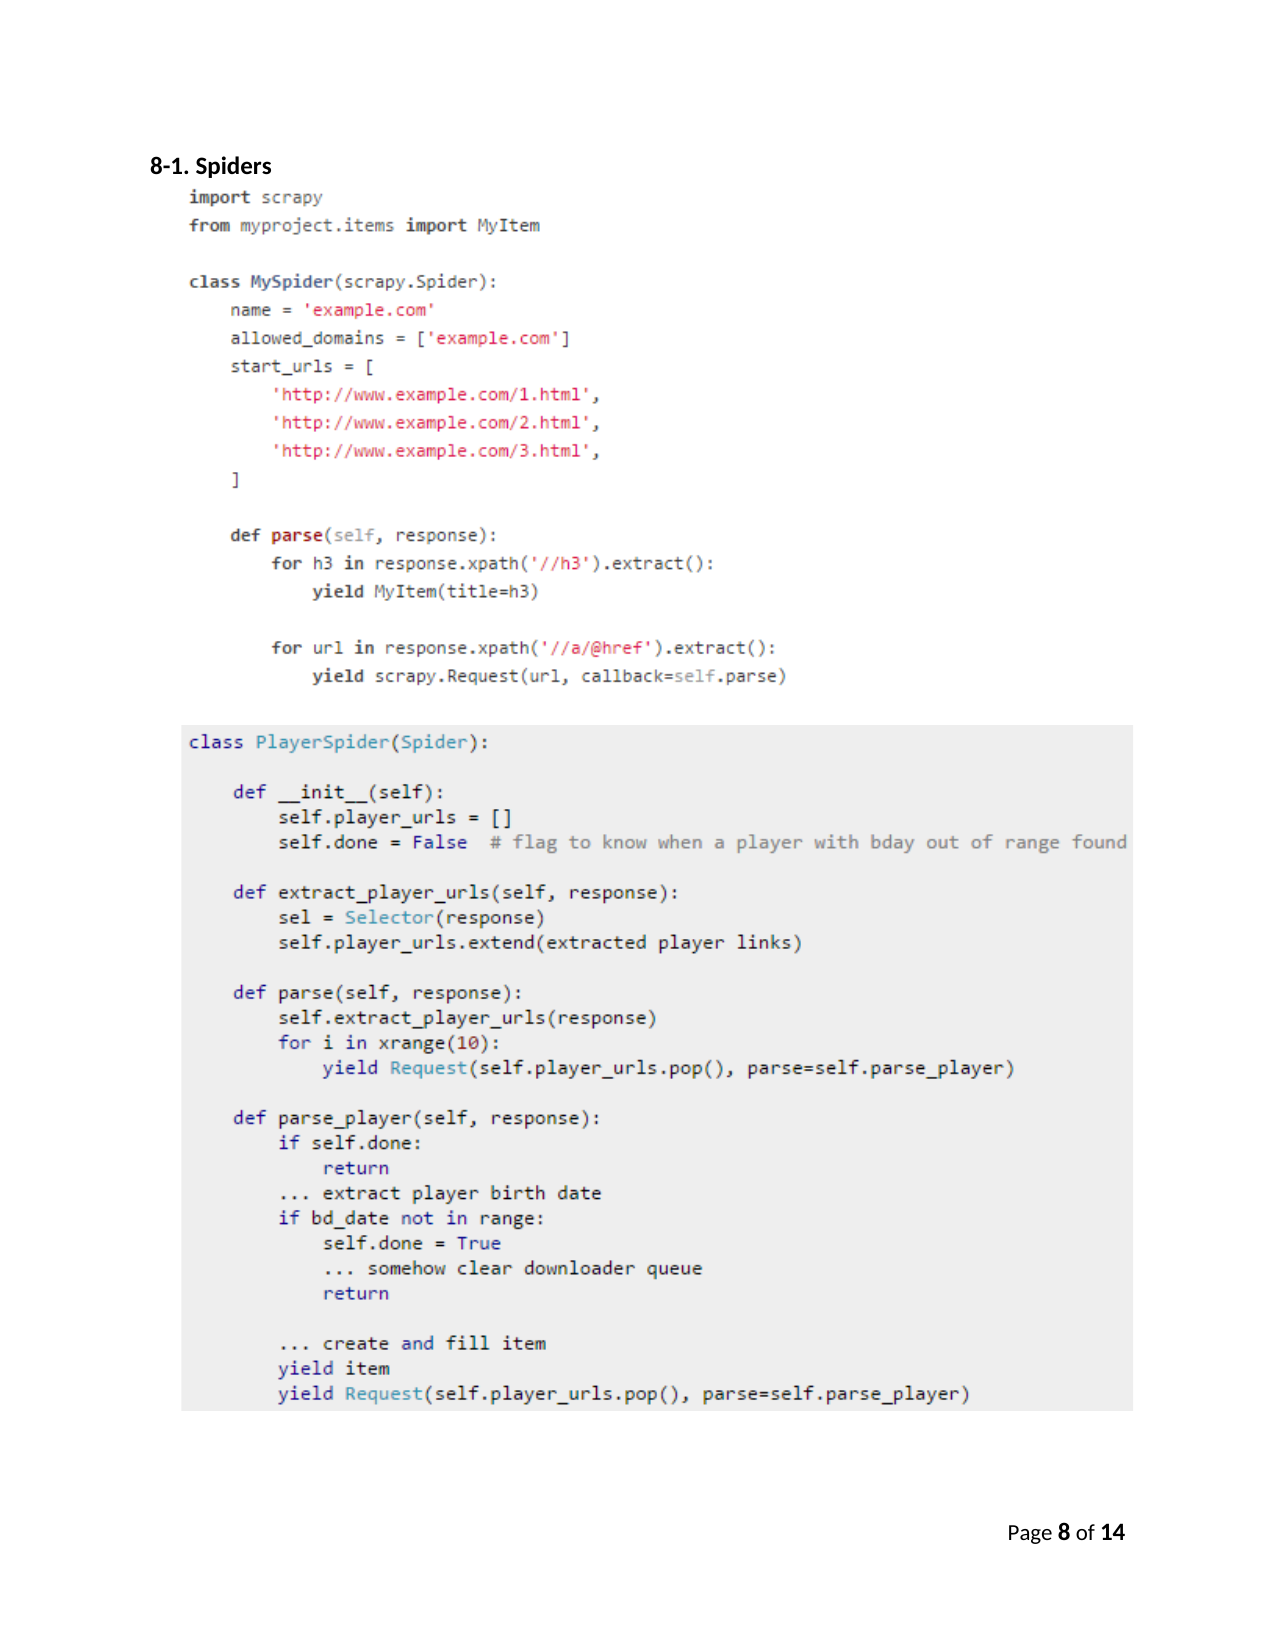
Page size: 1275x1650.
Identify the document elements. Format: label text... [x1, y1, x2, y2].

subtitle Spiders [150, 150, 1125, 181]
picture [180, 725, 1134, 1411]
picture [180, 180, 801, 701]
